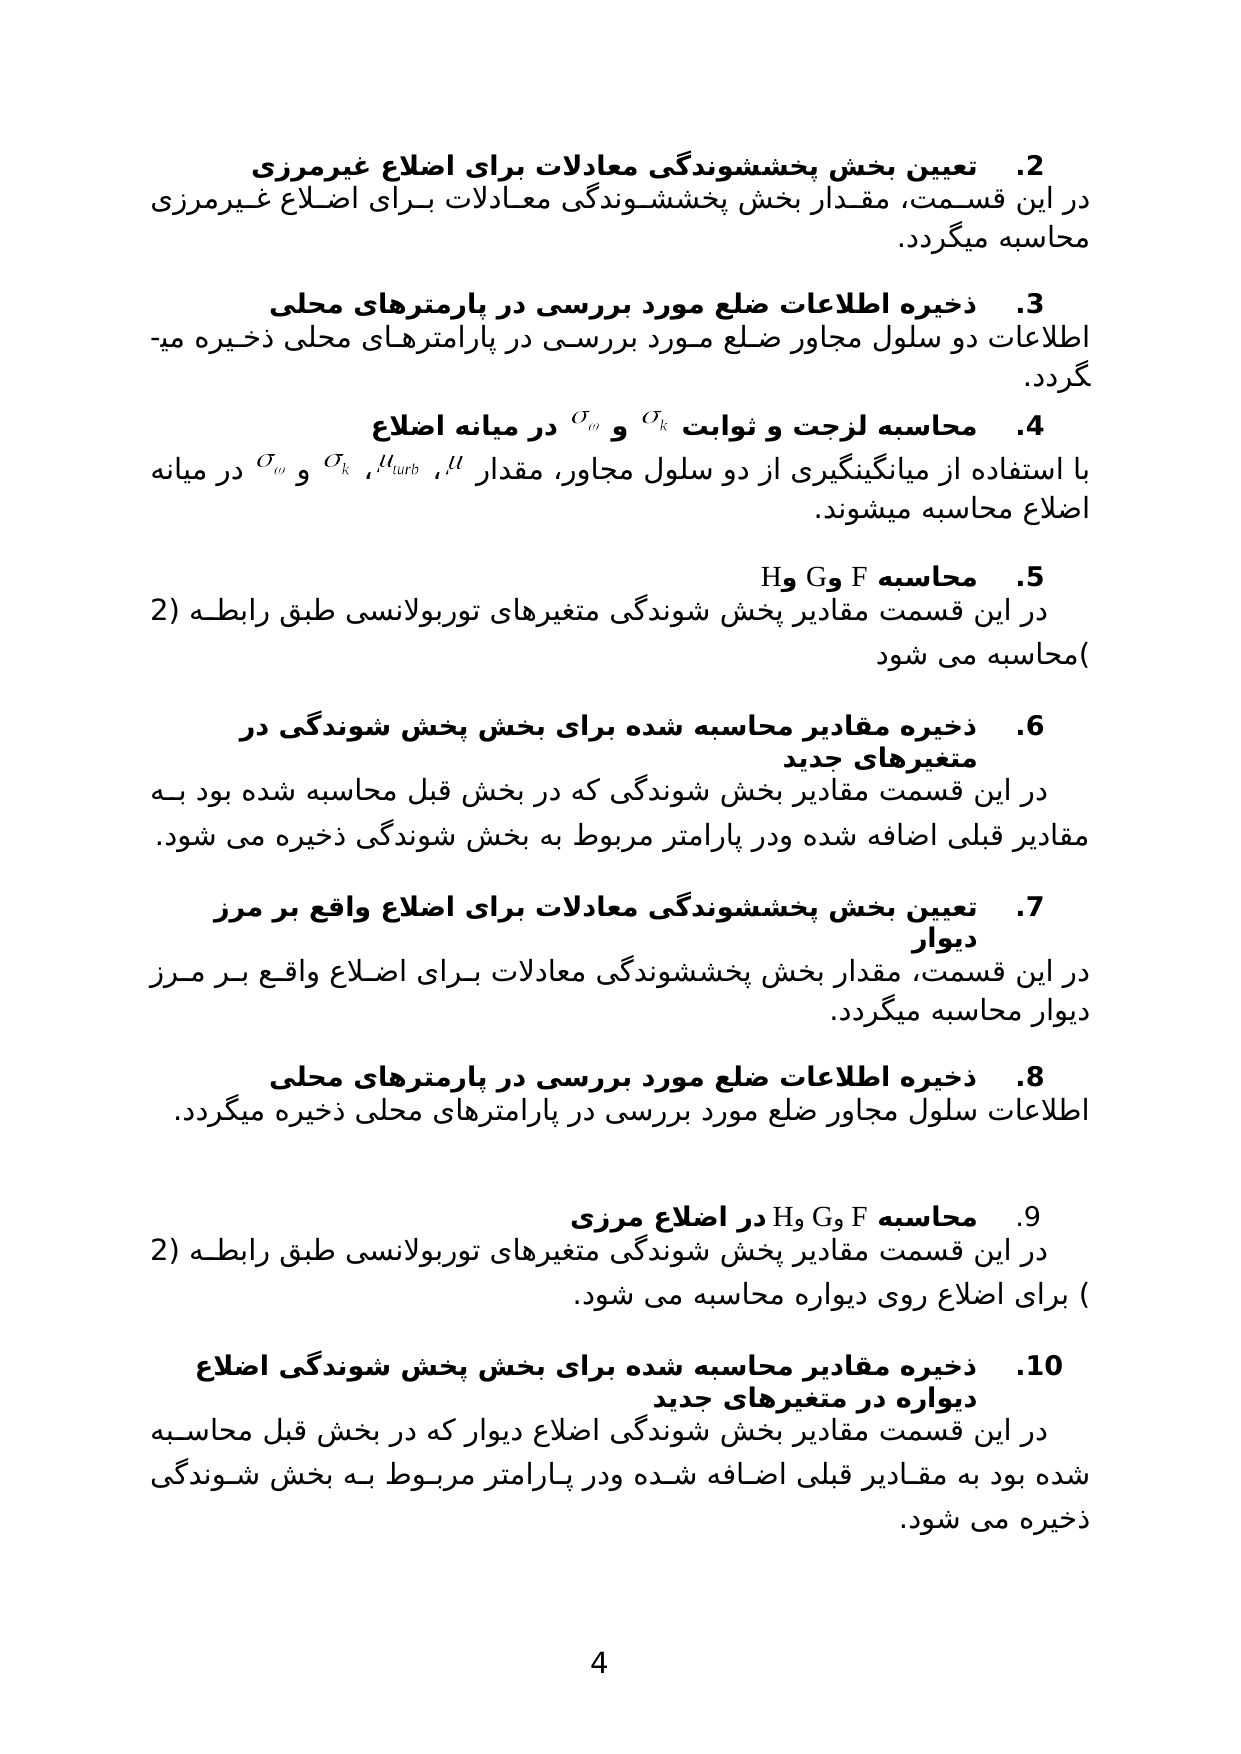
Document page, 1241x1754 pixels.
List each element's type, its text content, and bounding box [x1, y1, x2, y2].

text تعیین بخش پخششوندگی معادلات برای اضلاع غیرمرزی [150, 150, 1015, 182]
text در این قسمت مقادیر پخش شوندگی متغیرهای توربولانسی طبق رابطه (2)محاسبه می شود [150, 593, 1090, 671]
text در این قسمت، مقدار بخش پخششوندگی معادلات برای اضلاع غیرمرزی محاسبه میگردد. [150, 182, 1090, 254]
text تعیین بخش پخششوندگی معادلات برای اضلاع واقع بر مرز دیوار [150, 891, 1015, 954]
text اطلاعات دو سلول مجاور ضلع مورد بررسی در پارامترهای محلی ذخیره میگردد. [150, 320, 1090, 393]
text در این قسمت، مقدار بخش پخششوندگی معادلات برای اضلاع واقع بر مرز دیوار محاسبه میگردد. [150, 954, 1090, 1027]
text اطلاعات سلول مجاور ضلع مورد بررسی در پارامترهای محلی ذخیره میگردد. [150, 1093, 1090, 1127]
text ذخیره مقادیر محاسبه شده برای بخش پخش شوندگی اضلاع دیواره در متغیرهای جدید [150, 1351, 1015, 1414]
text در این قسمت مقادیر بخش شوندگی که در بخش قبل محاسبه شده بود به مقادیر قبلی اضافه شده ودر پارامتر مربوط به بخش شوندگی ذخیره می شود. [150, 774, 1090, 852]
text با استفاده از میانگینگیری از دو سلول مجاور، مقدار ، ، و در میانه اضلاع محاسبه میشوند. [150, 442, 1090, 525]
text در این قسمت مقادیر بخش شوندگی اضلاع دیوار که در بخش قبل محاسبه شده بود به مقادیر قبلی اضافه شده ودر پارامتر مربوط به بخش شوندگی ذخیره می شود. [150, 1414, 1090, 1536]
text محاسبه F وG وH در اضلاع مرزی [150, 1199, 1015, 1233]
text محاسبه F وG وH [150, 559, 1015, 593]
text در این قسمت مقادیر پخش شوندگی متغیرهای توربولانسی طبق رابطه (2) برای اضلاع روی دیواره محاسبه می شود. [150, 1233, 1090, 1311]
text ذخیره اطلاعات ضلع مورد بررسی در پارمترهای محلی [150, 1061, 1015, 1093]
text ذخیره مقادیر محاسبه شده برای بخش پخش شوندگی در متغیرهای جدید [150, 711, 1015, 774]
text ذخیره اطلاعات ضلع مورد بررسی در پارمترهای محلی [150, 289, 1015, 320]
text محاسبه لزجت و ثوابت و در میانه اضلاع [150, 398, 1015, 442]
